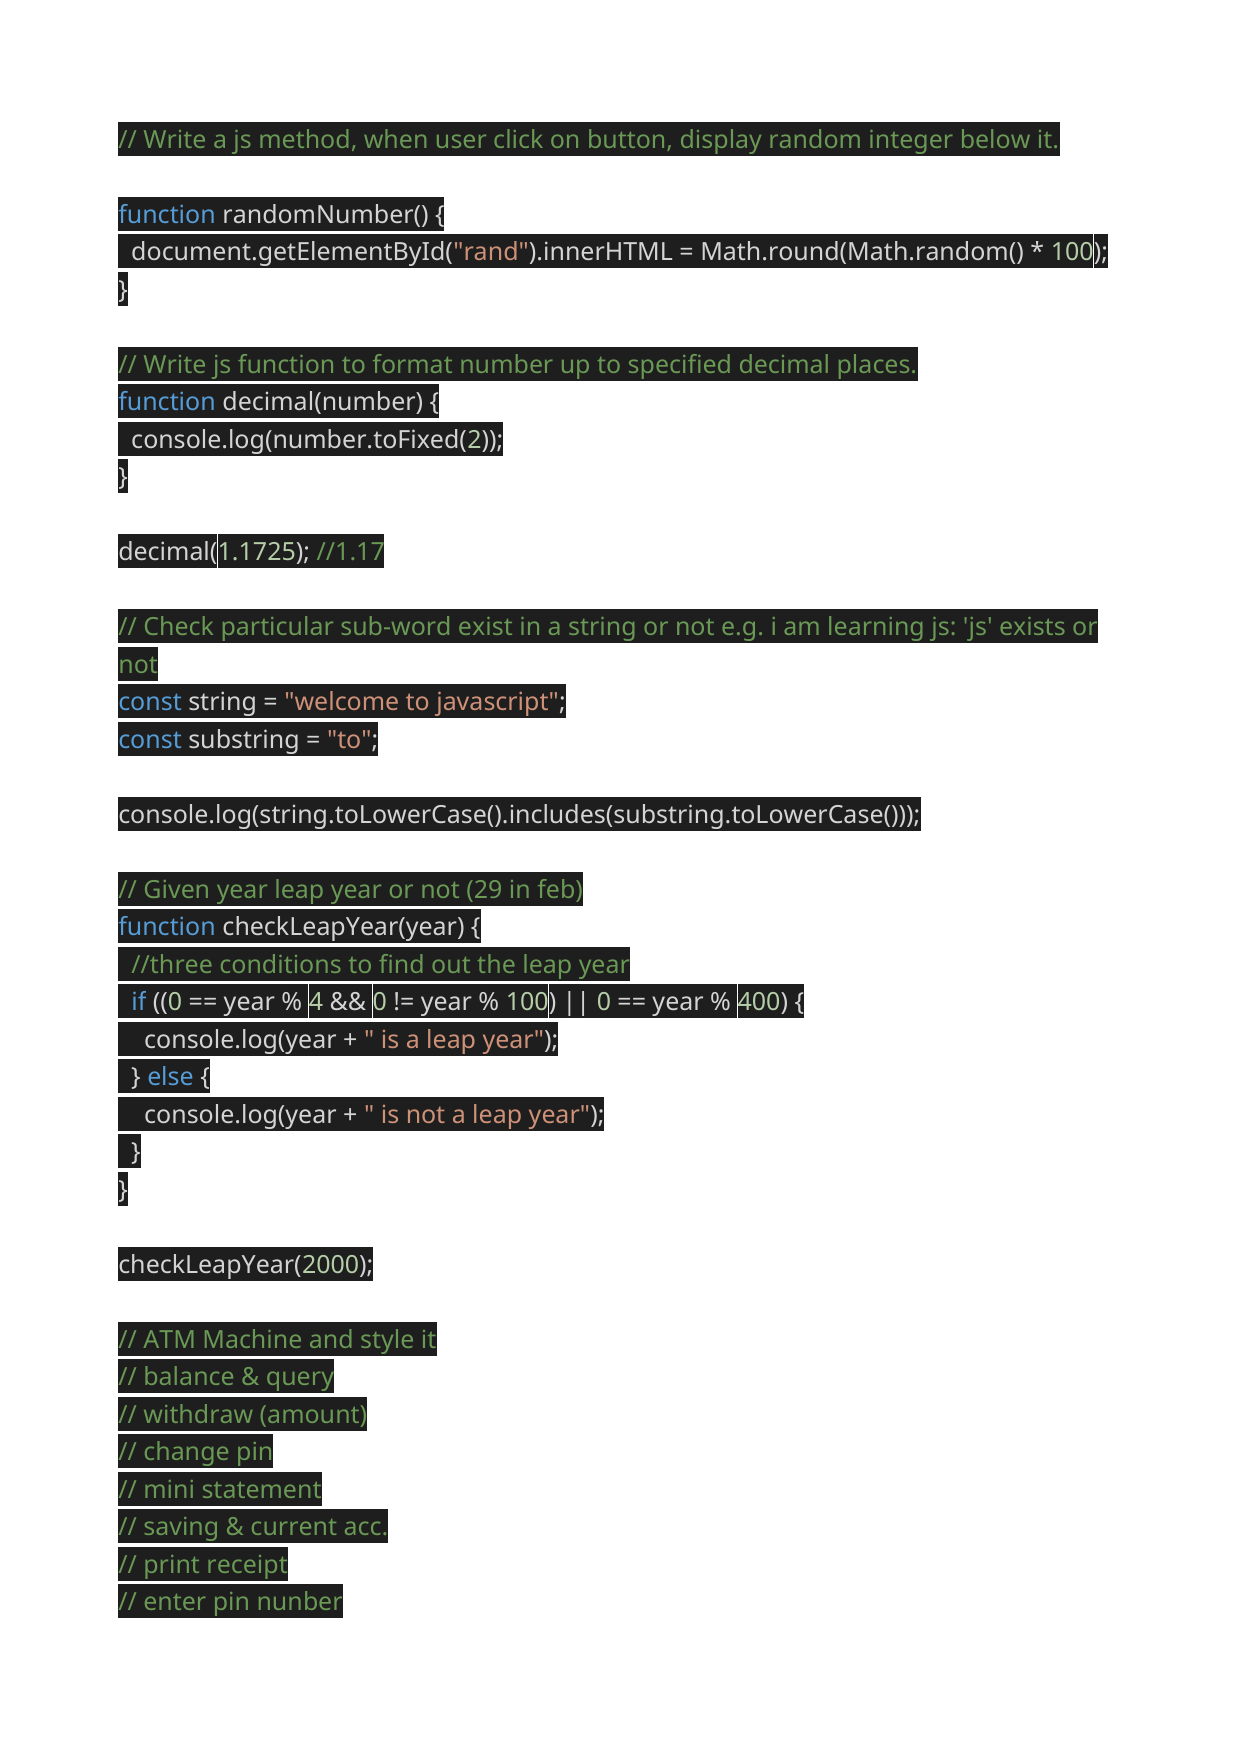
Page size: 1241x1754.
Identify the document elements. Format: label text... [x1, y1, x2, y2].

text console.log(string.toLowerCase().includes(substring.toLowerCase())); [118, 793, 1122, 831]
text } [118, 1131, 1122, 1168]
text } [118, 268, 1122, 306]
text function checkLeapYear(year) { [118, 906, 1122, 943]
text // Check particular sub-word exist in a string or not e.g. i am learning js: 'js' exists or not [118, 606, 1122, 681]
text // withdraw (amount) [118, 1393, 1122, 1431]
text } else { [118, 1056, 1122, 1093]
text function randomNumber() { [118, 193, 1122, 231]
text // mini statement [118, 1468, 1122, 1506]
text // balance & query [118, 1356, 1122, 1393]
text document.getElementById("rand").innerHTML = Math.round(Math.random() * 100); [118, 231, 1122, 268]
text console.log(year + " is not a leap year"); [118, 1093, 1122, 1131]
text decimal(1.1725); //1.17 [118, 531, 1122, 568]
text console.log(year + " is a leap year"); [118, 1018, 1122, 1056]
text console.log(number.toFixed(2)); [118, 418, 1122, 456]
text //three conditions to find out the leap year [118, 943, 1122, 981]
text const substring = "to"; [118, 718, 1122, 756]
text if ((0 == year % 4 && 0 != year % 100) || 0 == year % 400) { [118, 981, 1122, 1018]
text // enter pin nunber [118, 1581, 1122, 1618]
text // ATM Machine and style it [118, 1318, 1122, 1356]
text // Given year leap year or not (29 in feb) [118, 868, 1122, 906]
text } [118, 1168, 1122, 1206]
text // change pin [118, 1431, 1122, 1468]
text } [118, 456, 1122, 493]
text function decimal(number) { [118, 381, 1122, 418]
text // Write a js method, when user click on button, display random integer below it. [118, 118, 1122, 156]
text // Write js function to format number up to specified decimal places. [118, 343, 1122, 381]
text // saving & current acc. [118, 1506, 1122, 1543]
text // print receipt [118, 1543, 1122, 1581]
text const string = "welcome to javascript"; [118, 681, 1122, 718]
text checkLeapYear(2000); [118, 1243, 1122, 1281]
